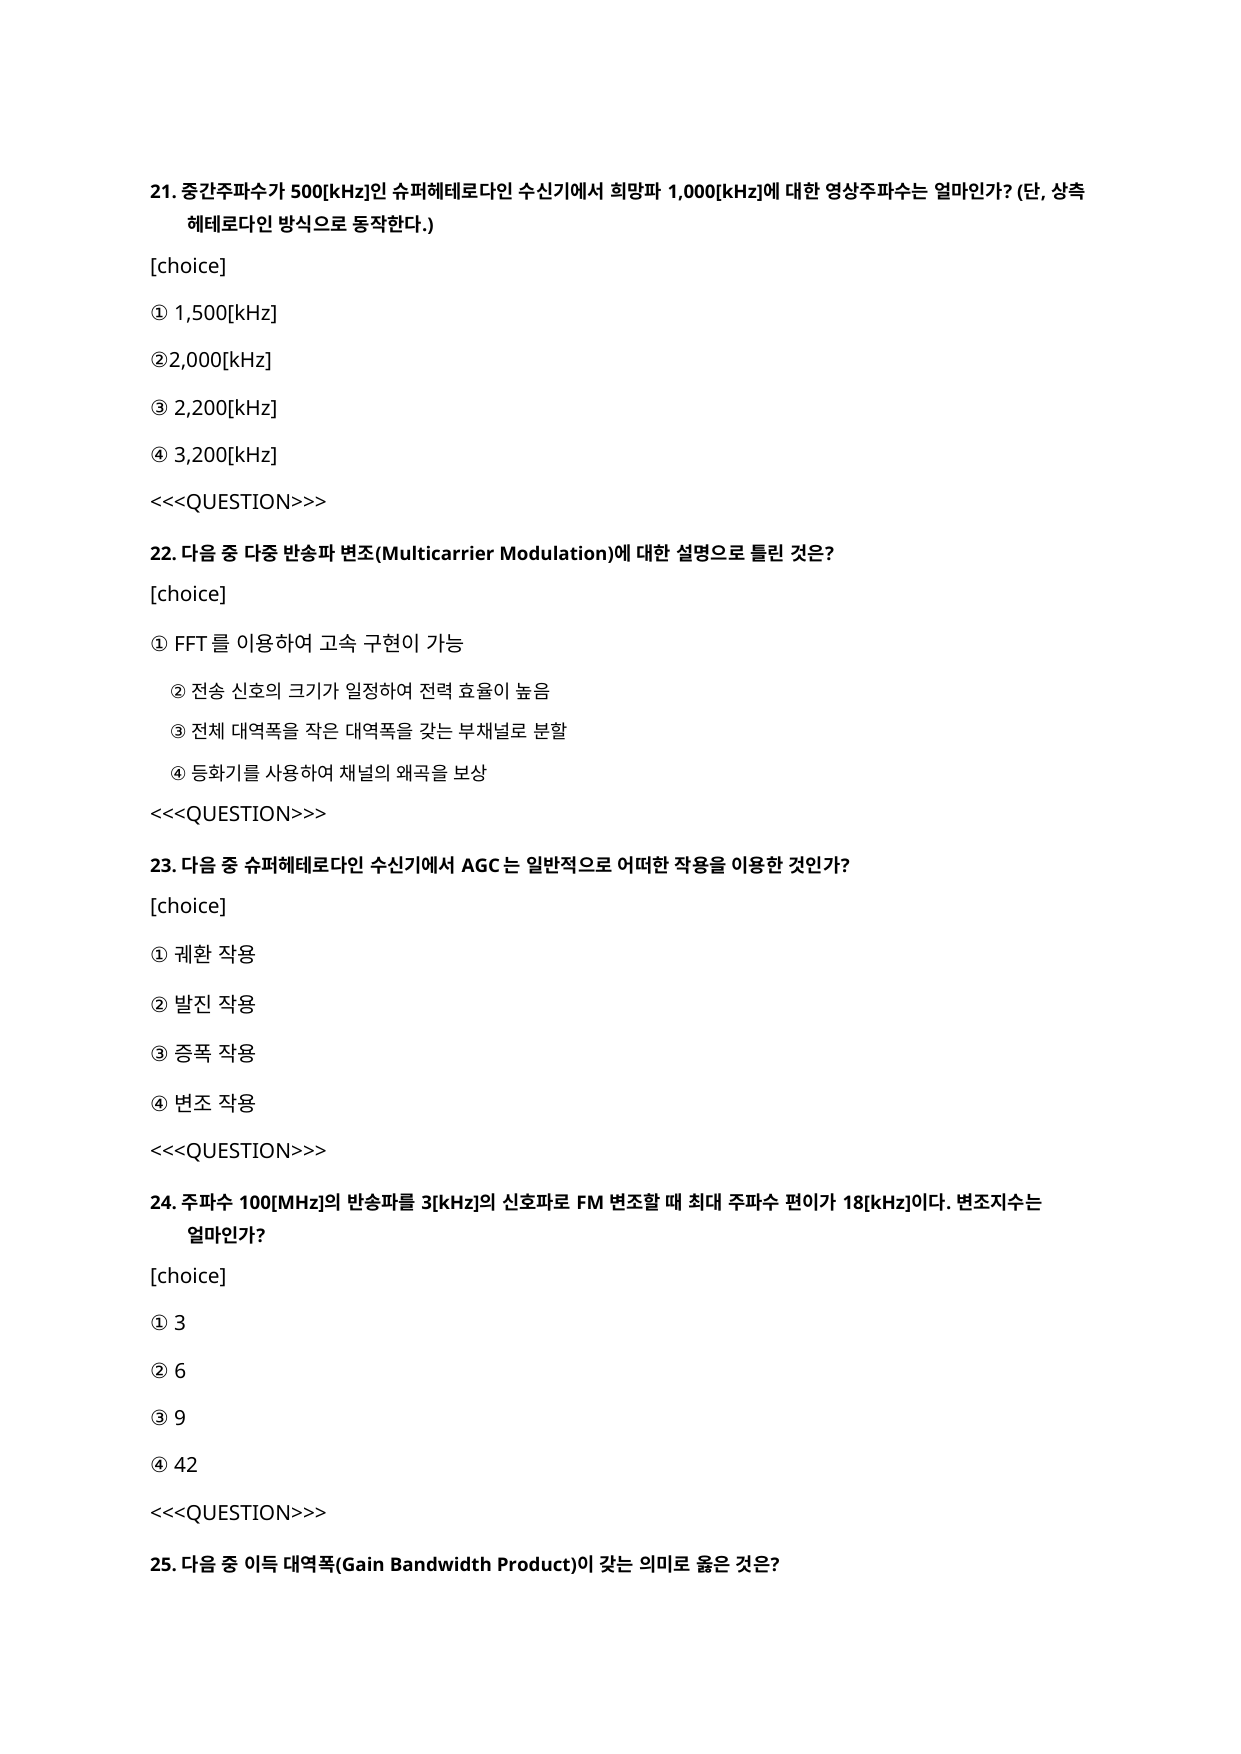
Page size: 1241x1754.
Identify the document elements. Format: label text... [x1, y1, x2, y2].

text ③ 증폭 작용 [150, 1037, 1090, 1068]
text [choice] [150, 579, 1090, 608]
text 23. 다음 중 슈퍼헤테로다인 수신기에서 AGC는 일반적으로 어떠한 작용을 이용한 것인가? [150, 851, 1090, 878]
text ④ 변조 작용 [150, 1087, 1090, 1117]
text 25. 다음 중 이득 대역폭(Gain Bandwidth Product)이 갖는 의미로 옳은 것은? [150, 1549, 1090, 1576]
text <<<QUESTION>>> [150, 799, 1090, 827]
text ③ 9 [150, 1403, 1090, 1432]
text ④ 3,200[kHz] [150, 440, 1090, 468]
text ② 6 [150, 1356, 1090, 1384]
text 21. 중간주파수가 500[kHz]인 슈퍼헤테로다인 수신기에서 희망파 1,000[kHz]에 대한 영상주파수는 얼마인가? (단, 상측 헤테로다인 방식으로 동작한다.) [150, 177, 1090, 237]
text <<<QUESTION>>> [150, 487, 1090, 516]
text ④ 42 [150, 1450, 1090, 1479]
text ① 궤환 작용 [150, 939, 1090, 969]
text ③ 2,200[kHz] [150, 393, 1090, 421]
text ③ 전체 대역폭을 작은 대역폭을 갖는 부채널로 분할 [150, 717, 1090, 744]
text 22. 다음 중 다중 반송파 변조(Multicarrier Modulation)에 대한 설명으로 틀린 것은? [150, 539, 1090, 566]
text ④ 등화기를 사용하여 채널의 왜곡을 보상 [150, 758, 1090, 785]
text ② 전송 신호의 크기가 일정하여 전력 효율이 높음 [150, 676, 1090, 703]
text 24. 주파수 100[MHz]의 반송파를 3[kHz]의 신호파로 FM 변조할 때 최대 주파수 편이가 18[kHz]이다. 변조지수는 얼마인가? [150, 1188, 1090, 1247]
text ① 3 [150, 1308, 1090, 1337]
text ① FFT를 이용하여 고속 구현이 가능 [150, 627, 1090, 657]
text <<<QUESTION>>> [150, 1136, 1090, 1165]
text [choice] [150, 1261, 1090, 1290]
text ② 발진 작용 [150, 988, 1090, 1018]
text [choice] [150, 891, 1090, 920]
text <<<QUESTION>>> [150, 1498, 1090, 1526]
text ① 1,500[kHz] [150, 298, 1090, 326]
text [choice] [150, 251, 1090, 279]
text ②2,000[kHz] [150, 345, 1090, 374]
